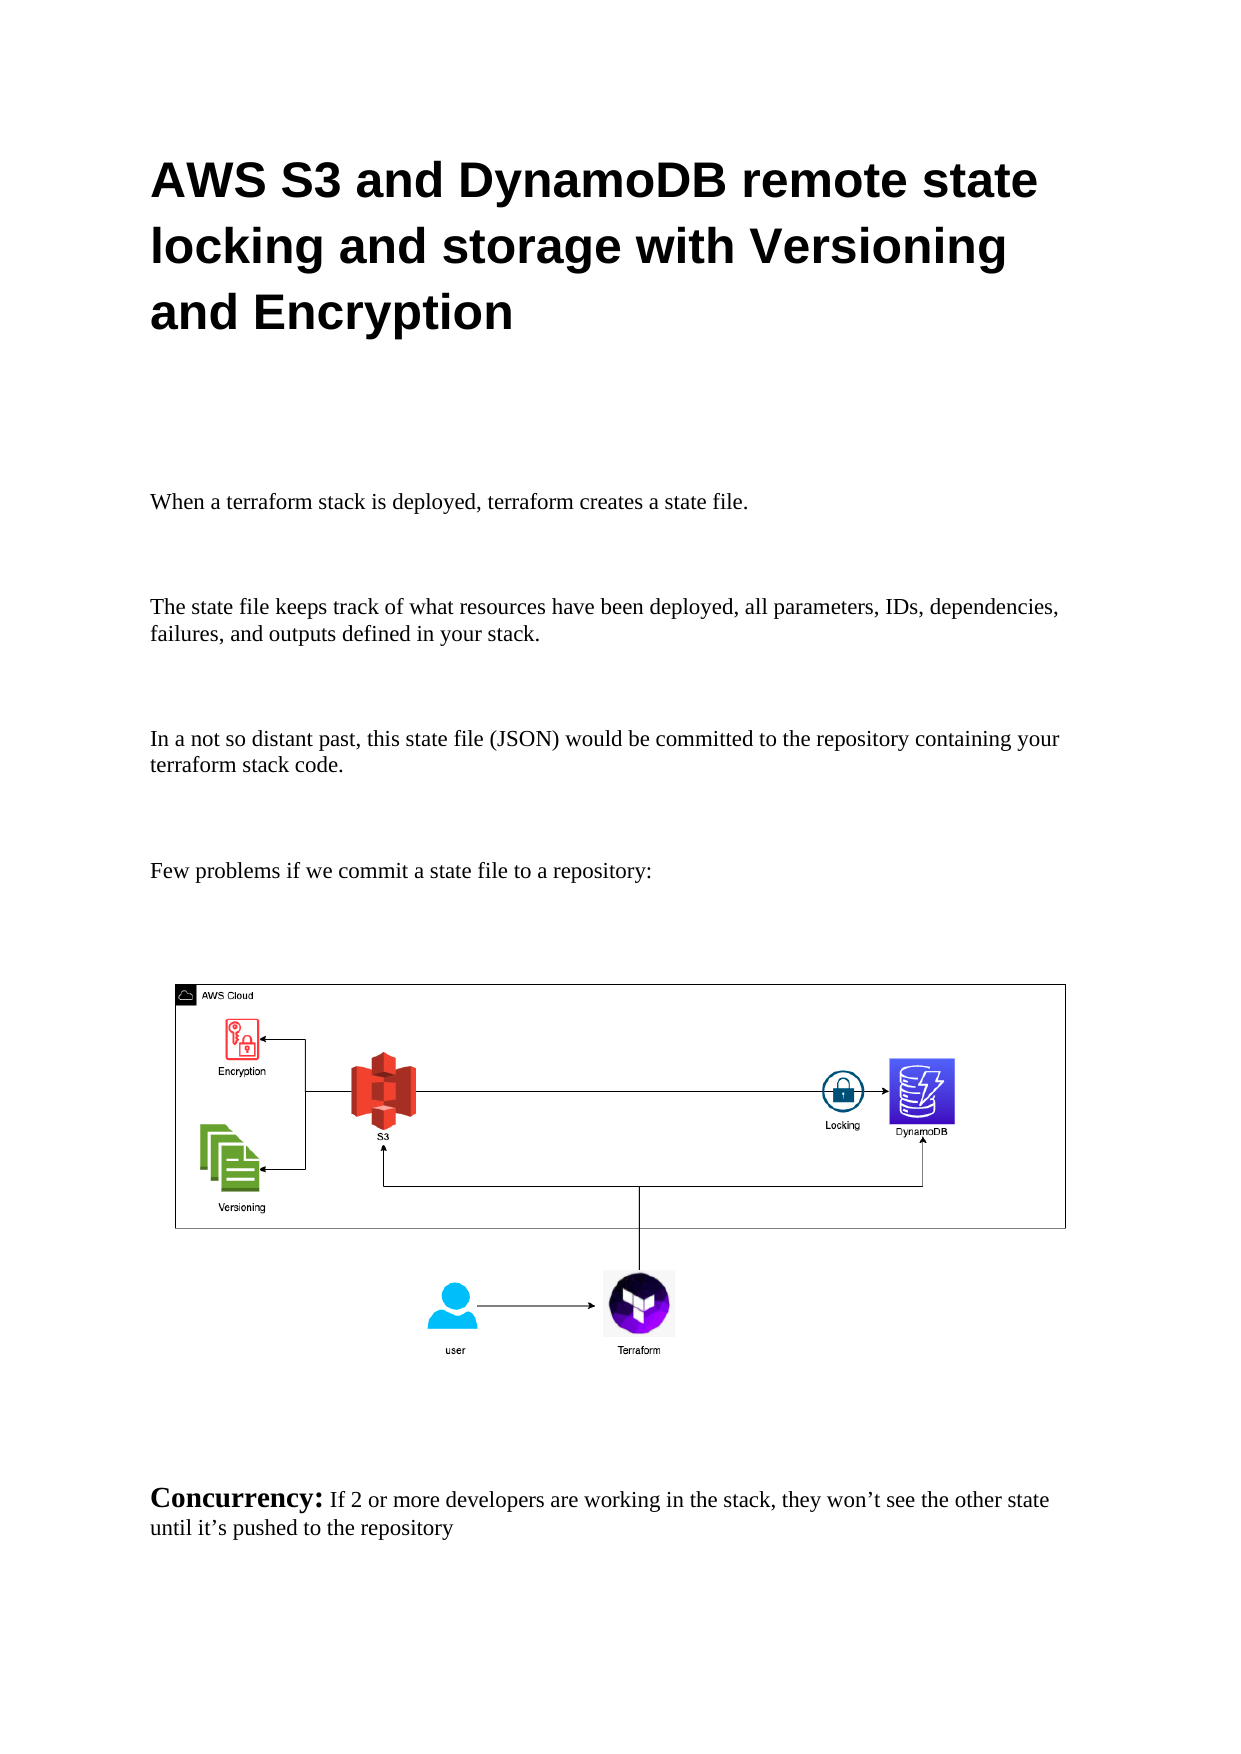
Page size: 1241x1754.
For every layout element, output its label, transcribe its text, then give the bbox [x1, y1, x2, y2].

picture [150, 962, 1091, 1365]
text Few problems if we commit a state file to a repository: [150, 857, 1090, 883]
text AWS S3 and DynamoDB remote state locking and storage with Versioning and Encryption [150, 150, 1090, 339]
text The state file keeps track of what resources have been deployed, all parameters, IDs, dependencies, failures, and outputs defined in your stack. [150, 593, 1090, 646]
text In a not so distant past, this state file (JSON) would be committed to the repository containing your terraform stack code. [150, 725, 1090, 778]
text When a terraform stack is deployed, terraform creates a state file. [150, 488, 1090, 514]
text Concurrency: If 2 or more developers are working in the stack, they won’t see the other state until it’s pushed to the repository [150, 1478, 1090, 1540]
